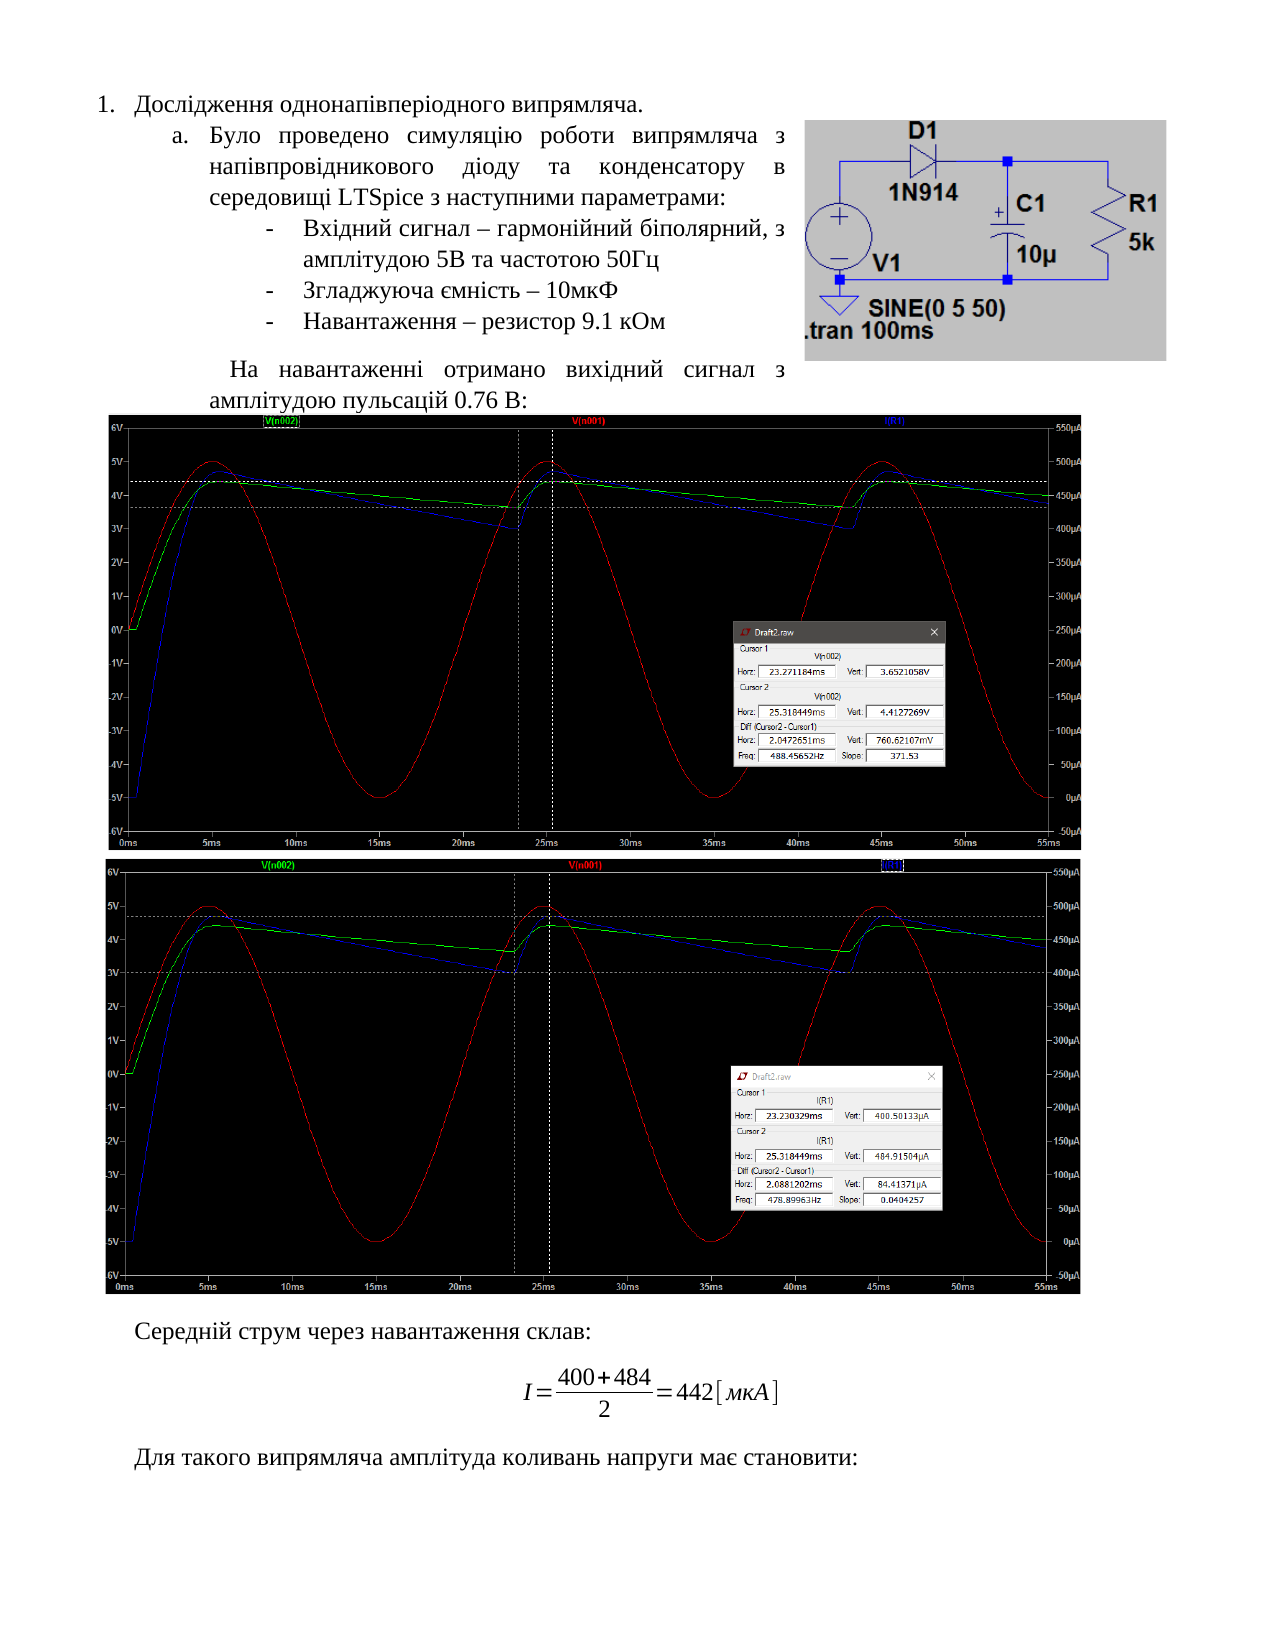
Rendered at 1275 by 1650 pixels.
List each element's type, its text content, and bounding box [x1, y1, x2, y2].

list Вхідний сигнал – гармонійний біполярний, з амплітудою 5В та частотою 50Гц [265, 213, 804, 273]
picture [108, 413, 1082, 851]
list Навантаження – резистор 9.1 кОм [265, 306, 804, 335]
text На навантаженні отримано вихідний сигнал з амплітудою пульсацій 0.76 В: [209, 354, 1167, 413]
list Було проведено симуляцію роботи випрямляча з напівпровідникового діоду та конденсатору в середовищі LTSpice з наступними параметрами: [172, 120, 804, 211]
list Дослідження однонапівперіодного випрямляча. [97, 89, 1167, 117]
text Для такого випрямляча амплітуда коливань напруги має становити: [134, 1442, 1167, 1470]
picture [804, 120, 1167, 361]
list Згладжуюча ємність – 10мкФ [265, 275, 804, 304]
picture [105, 858, 1081, 1295]
